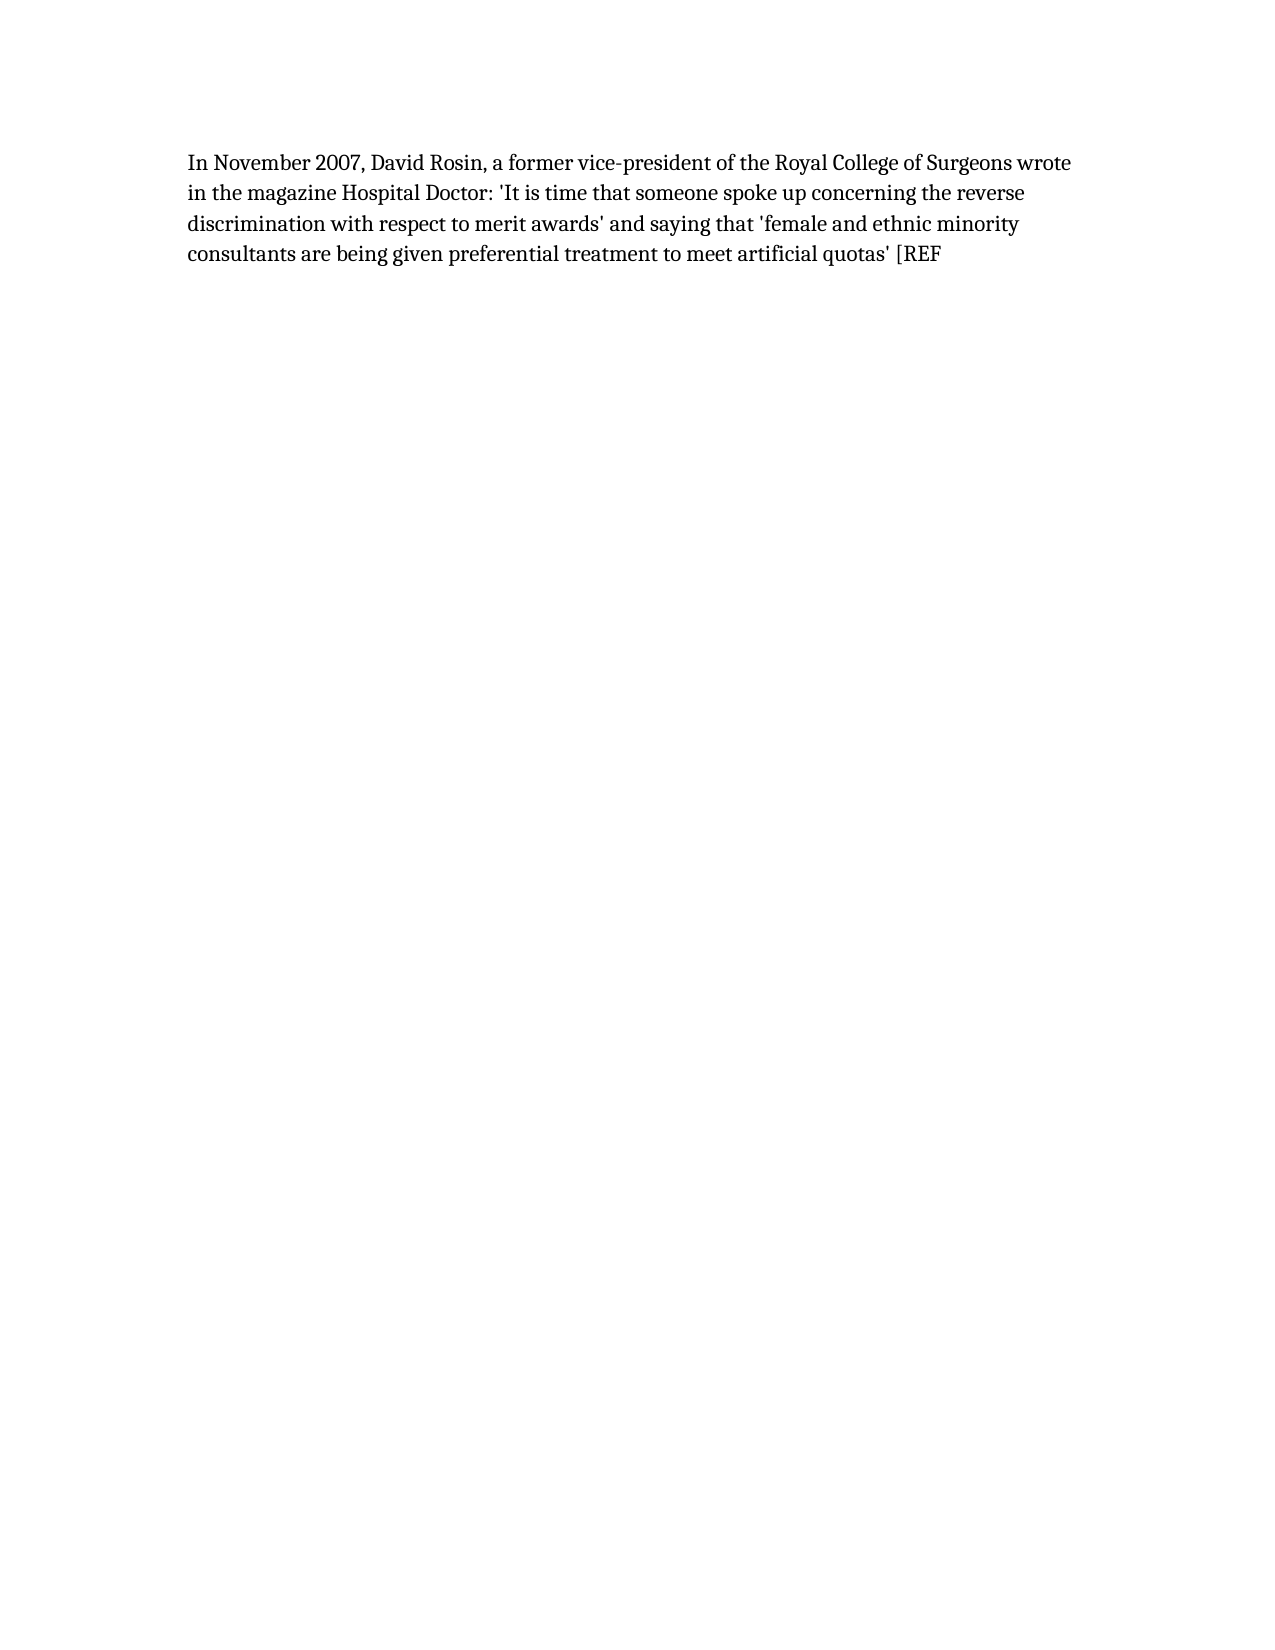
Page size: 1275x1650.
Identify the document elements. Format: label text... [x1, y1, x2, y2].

text In November 2007, David Rosin, a former vice-president of the Royal College of Surgeons wrote in the magazine Hospital Doctor: 'It is time that someone spoke up concerning the reverse discrimination with respect to merit awards' and saying that 'female and ethnic minority consultants are being given preferential treatment to meet artificial quotas' [REF [187, 150, 1087, 267]
